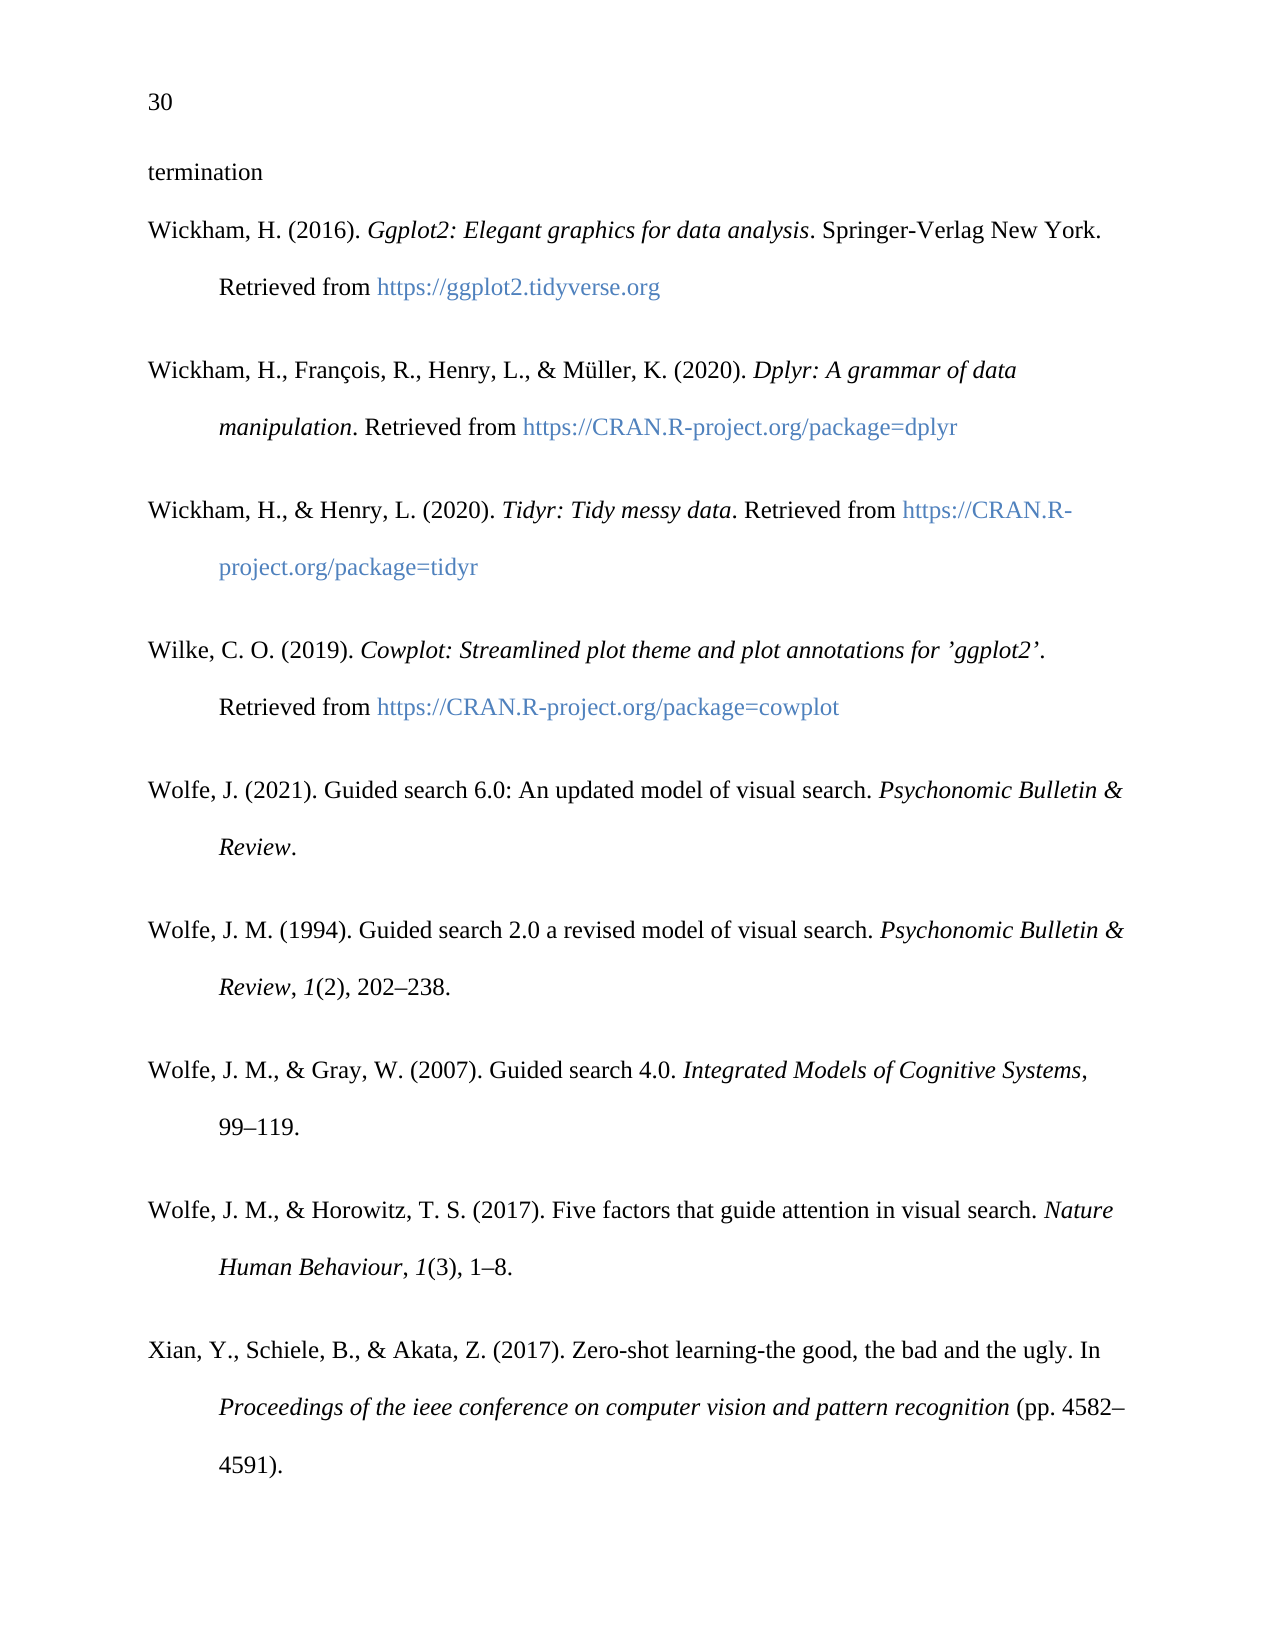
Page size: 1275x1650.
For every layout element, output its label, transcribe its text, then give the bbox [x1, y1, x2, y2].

text Xian, Y., Schiele, B., & Akata, Z. (2017). Zero-shot learning-the good, the bad and the ugly. In Proceedings of the ieee conference on computer vision and pattern recognition (pp. 4582–4591). [148, 1335, 1127, 1479]
text Wickham, H. (2016). Ggplot2: Elegant graphics for data analysis. Springer-Verlag New York. Retrieved from https://ggplot2.tidyverse.org [148, 215, 1127, 301]
text Wolfe, J. M., & Gray, W. (2007). Guided search 4.0. Integrated Models of Cognitive Systems, 99–119. [148, 1055, 1127, 1141]
text Wickham, H., François, R., Henry, L., & Müller, K. (2020). Dplyr: A grammar of data manipulation. Retrieved from https://CRAN.R-project.org/package=dplyr [148, 355, 1127, 441]
text Wolfe, J. (2021). Guided search 6.0: An updated model of visual search. Psychonomic Bulletin & Review. [148, 775, 1127, 861]
text Wilke, C. O. (2019). Cowplot: Streamlined plot theme and plot annotations for ’ggplot2’. Retrieved from https://CRAN.R-project.org/package=cowplot [148, 635, 1127, 721]
text Wickham, H., & Henry, L. (2020). Tidyr: Tidy messy data. Retrieved from https://CRAN.R-project.org/package=tidyr [148, 495, 1127, 581]
text Wolfe, J. M. (1994). Guided search 2.0 a revised model of visual search. Psychonomic Bulletin & Review, 1(2), 202–238. [148, 915, 1127, 1001]
text Wolfe, J. M., & Horowitz, T. S. (2017). Five factors that guide attention in visual search. Nature Human Behaviour, 1(3), 1–8. [148, 1195, 1127, 1281]
